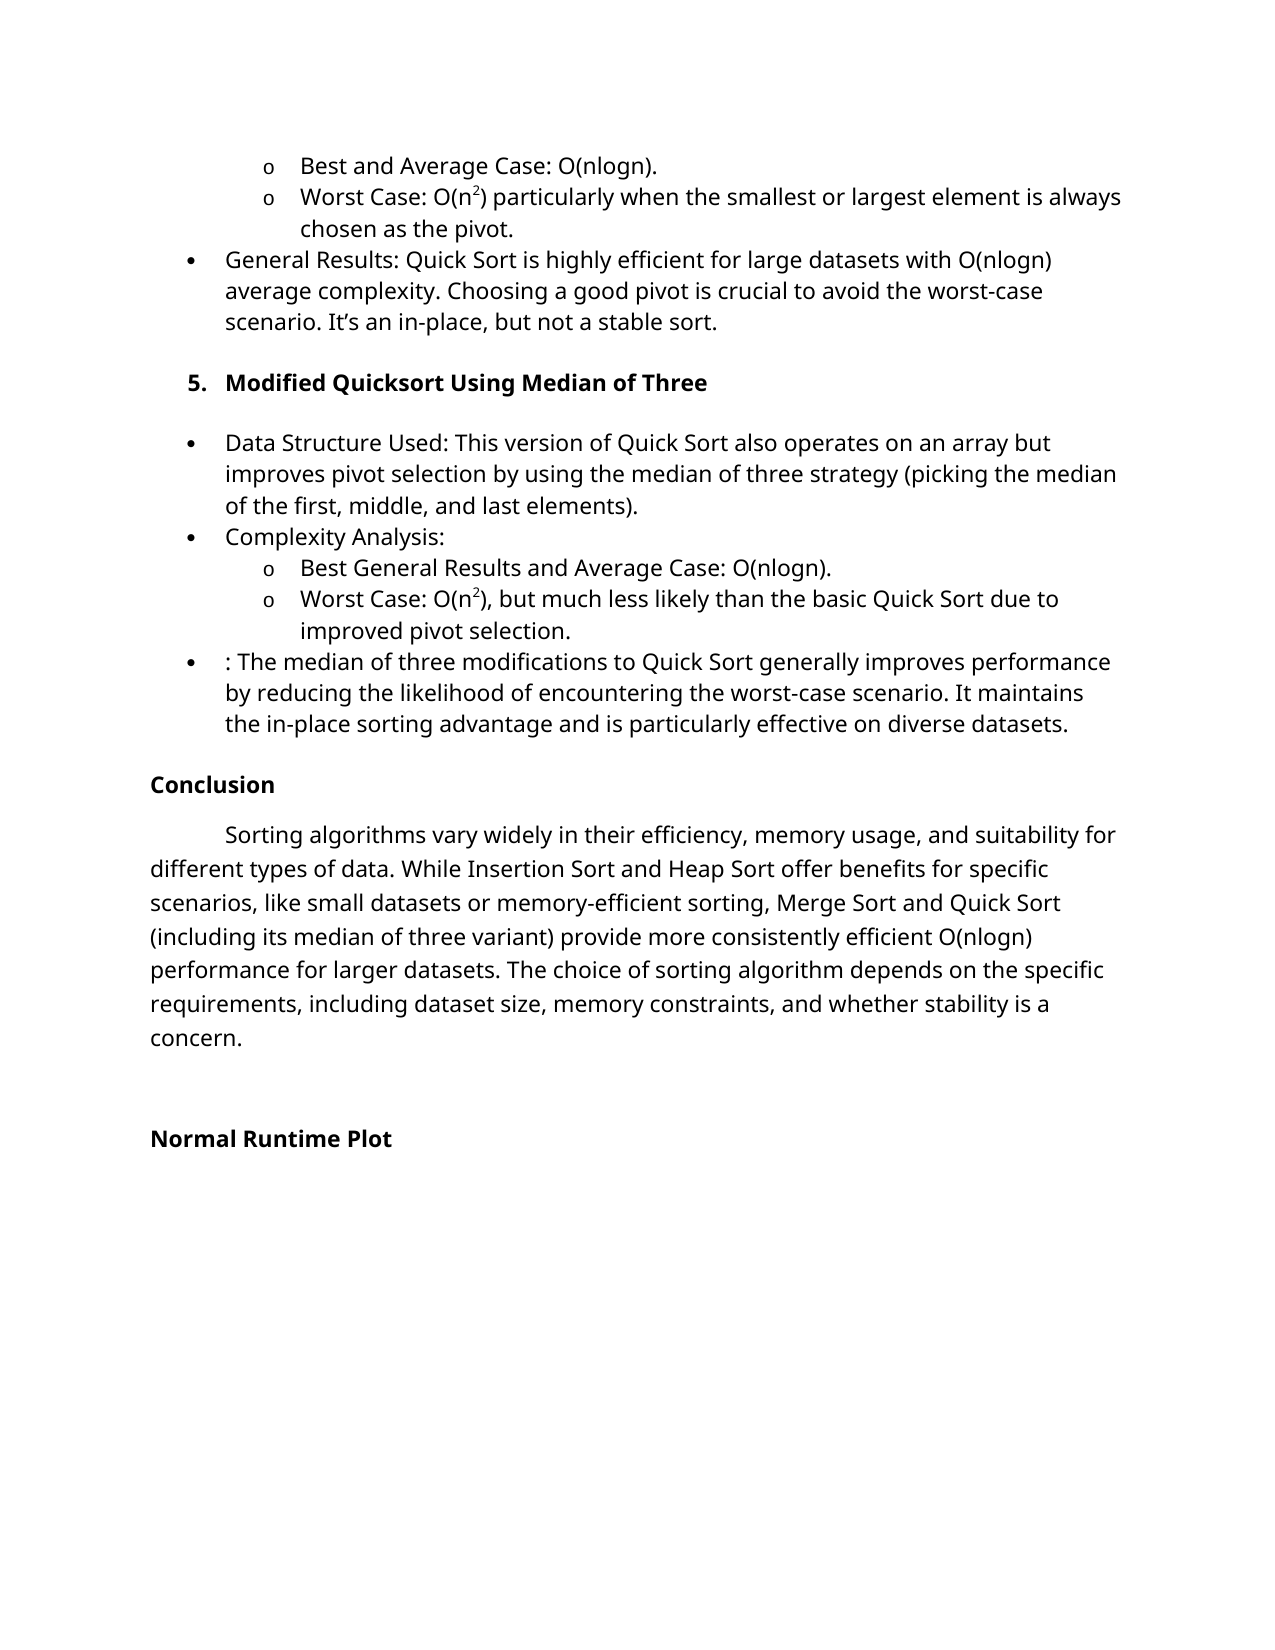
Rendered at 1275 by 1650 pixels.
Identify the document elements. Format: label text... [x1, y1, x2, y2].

list Best and Average Case: O(nlogn). [262, 150, 1125, 181]
list Worst Case: O(n2) particularly when the smallest or largest element is always chosen as the pivot. [262, 181, 1125, 244]
list Modified Quicksort Using Median of Three [187, 367, 1125, 398]
text Normal Runtime Plot [150, 1122, 1125, 1154]
list Worst Case: O(n2), but much less likely than the basic Quick Sort due to improved pivot selection. [262, 583, 1125, 646]
list : The median of three modifications to Quick Sort generally improves performance by reducing the likelihood of encountering the worst-case scenario. It maintains the in-place sorting advantage and is particularly effective on diverse datasets. [187, 646, 1125, 739]
list Complexity Analysis: [187, 521, 1125, 552]
list Data Structure Used: This version of Quick Sort also operates on an array but improves pivot selection by using the median of three strategy (picking the median of the first, middle, and last elements). [187, 427, 1125, 521]
list Best General Results and Average Case: O(nlogn). [262, 552, 1125, 583]
text Conclusion [150, 769, 1125, 800]
list General Results: Quick Sort is highly efficient for large datasets with O(nlogn) average complexity. Choosing a good pivot is crucial to avoid the worst-case scenario. It’s an in-place, but not a stable sort. [187, 244, 1125, 337]
text Sorting algorithms vary widely in their efficiency, memory usage, and suitability for different types of data. While Insertion Sort and Heap Sort offer benefits for specific scenarios, like small datasets or memory-efficient sorting, Merge Sort and Quick Sort (including its median of three variant) provide more consistently efficient O(nlogn) performance for larger datasets. The choice of sorting algorithm depends on the specific requirements, including dataset size, memory constraints, and whether stability is a concern. [150, 819, 1125, 1053]
